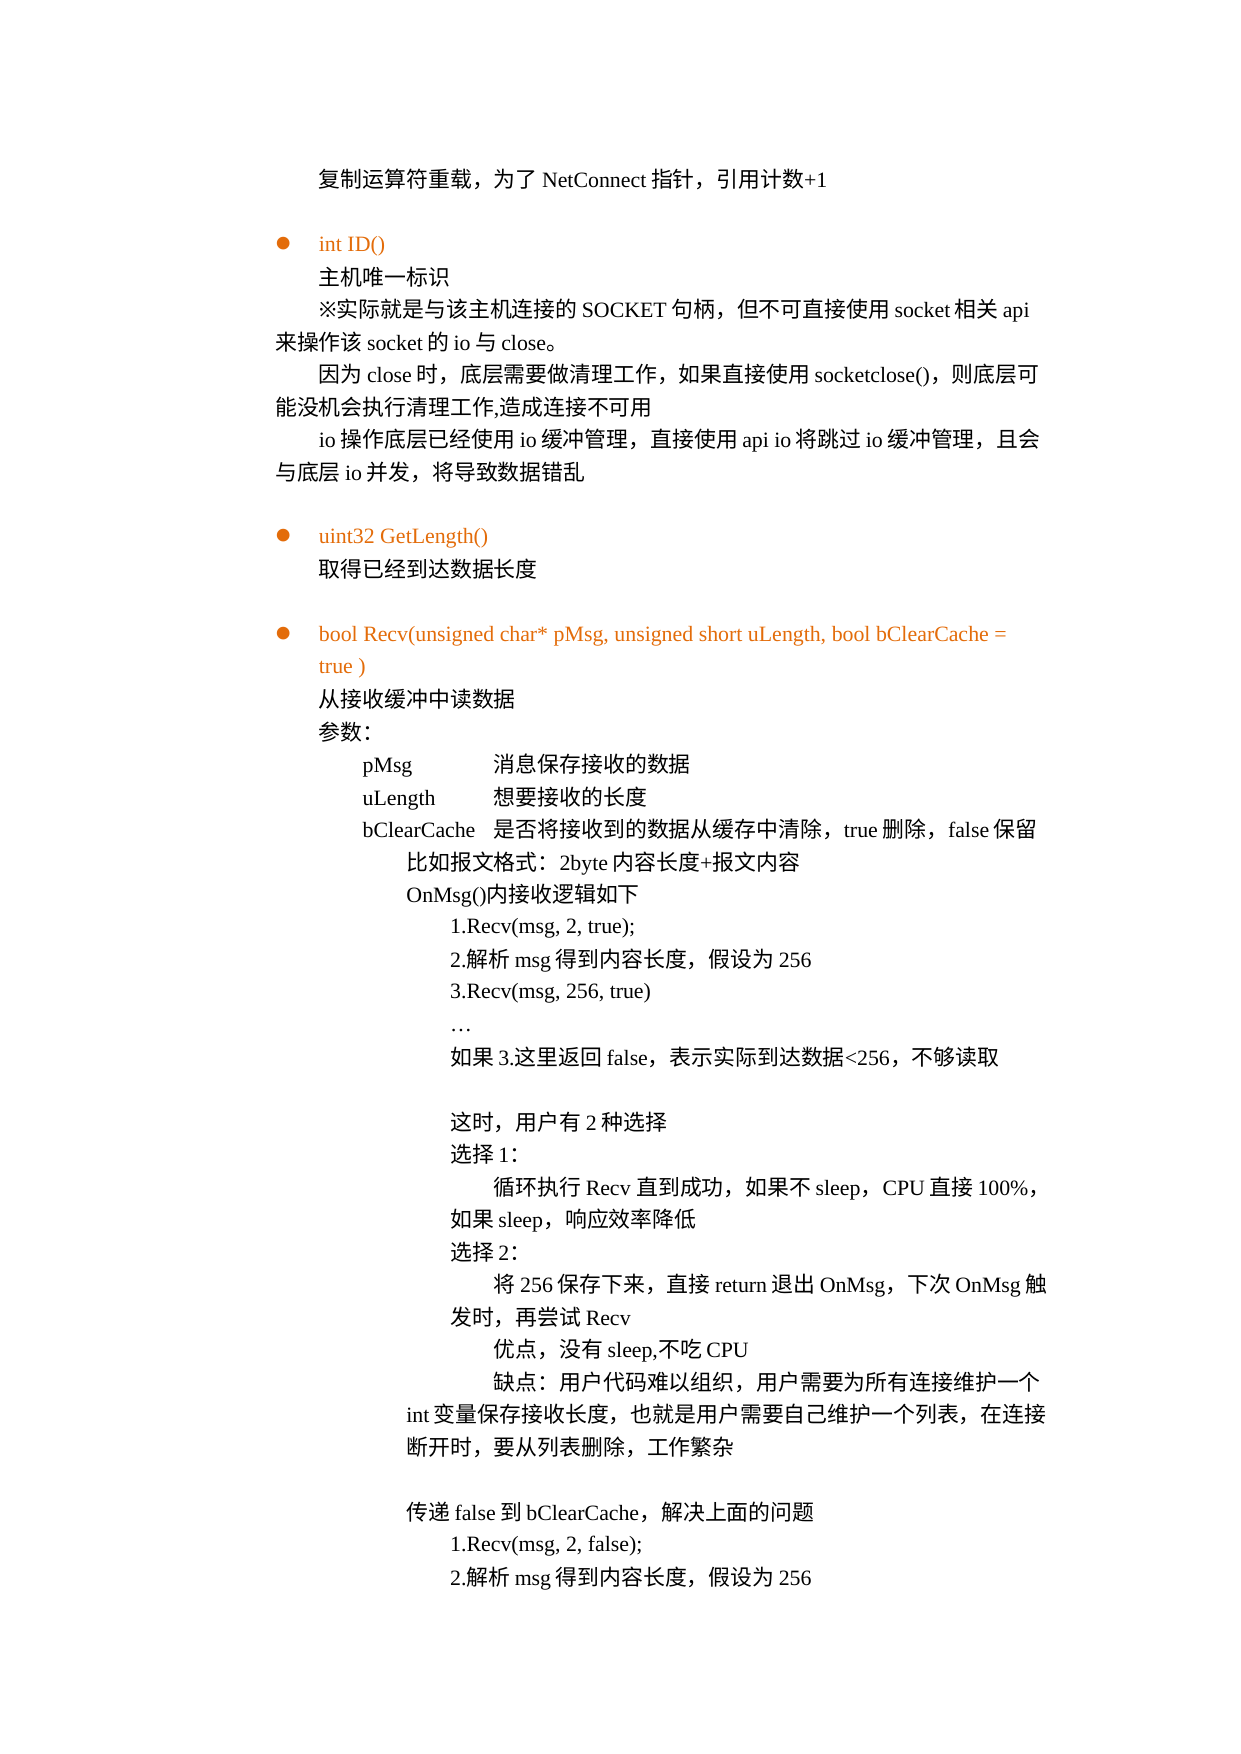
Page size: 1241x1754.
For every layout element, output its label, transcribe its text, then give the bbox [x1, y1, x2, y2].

list 1.Recv(msg, 2, true); [406, 909, 1053, 942]
list 循环执行Recv 直到成功，如果不sleep，CPU直接100%，如果sleep，响应效率降低 [450, 1169, 1053, 1234]
list 2.解析msg得到内容长度，假设为256 [406, 942, 1053, 974]
list 2.解析msg得到内容长度，假设为256 [406, 1559, 1053, 1592]
list 传递false到bClearCache，解决上面的问题 [362, 1494, 1053, 1527]
list 取得已经到达数据长度 [319, 552, 1053, 584]
list 选择2： [406, 1234, 1053, 1267]
list int ID() [275, 227, 1053, 259]
text 主机唯一标识 [275, 259, 1053, 292]
list 复制运算符重载，为了NetConnect指针，引用计数+1 [319, 162, 1053, 194]
list 1.Recv(msg, 2, false); [406, 1527, 1053, 1559]
text ※实际就是与该主机连接的SOCKET句柄，但不可直接使用socket相关api来操作该socket的io与close。 [275, 292, 1053, 357]
text 因为close时，底层需要做清理工作，如果直接使用socketclose()，则底层可能没机会执行清理工作,造成连接不可用 [275, 357, 1053, 422]
list OnMsg()内接收逻辑如下 [362, 877, 1053, 909]
list … [406, 1007, 1053, 1039]
list 比如报文格式：2byte内容长度+报文内容 [362, 844, 1053, 877]
list 参数： [319, 714, 1053, 747]
list 选择1： [406, 1137, 1053, 1169]
list 这时，用户有2种选择 [406, 1104, 1053, 1137]
list bClearCache 是否将接收到的数据从缓存中清除，true删除，false保留 [319, 812, 1053, 844]
list 将256保存下来，直接return退出OnMsg，下次OnMsg触发时，再尝试Recv [450, 1267, 1053, 1332]
list uint32 GetLength() [275, 519, 1053, 552]
list uLength 想要接收的长度 [319, 779, 1053, 812]
text io操作底层已经使用io缓冲管理，直接使用api io将跳过io缓冲管理，且会与底层io并发，将导致数据错乱 [275, 422, 1053, 487]
list bool Recv(unsigned char* pMsg, unsigned short uLength, bool bClearCache = true ) [275, 617, 1053, 682]
list pMsg 消息保存接收的数据 [319, 747, 1053, 779]
list 如果3.这里返回false，表示实际到达数据<256，不够读取 [406, 1039, 1053, 1072]
list 优点，没有sleep,不吃CPU [406, 1332, 1053, 1364]
list 缺点：用户代码难以组织，用户需要为所有连接维护一个int变量保存接收长度，也就是用户需要自己维护一个列表，在连接断开时，要从列表删除，工作繁杂 [406, 1364, 1053, 1462]
list 3.Recv(msg, 256, true) [406, 974, 1053, 1007]
list 从接收缓冲中读数据 [319, 682, 1053, 714]
